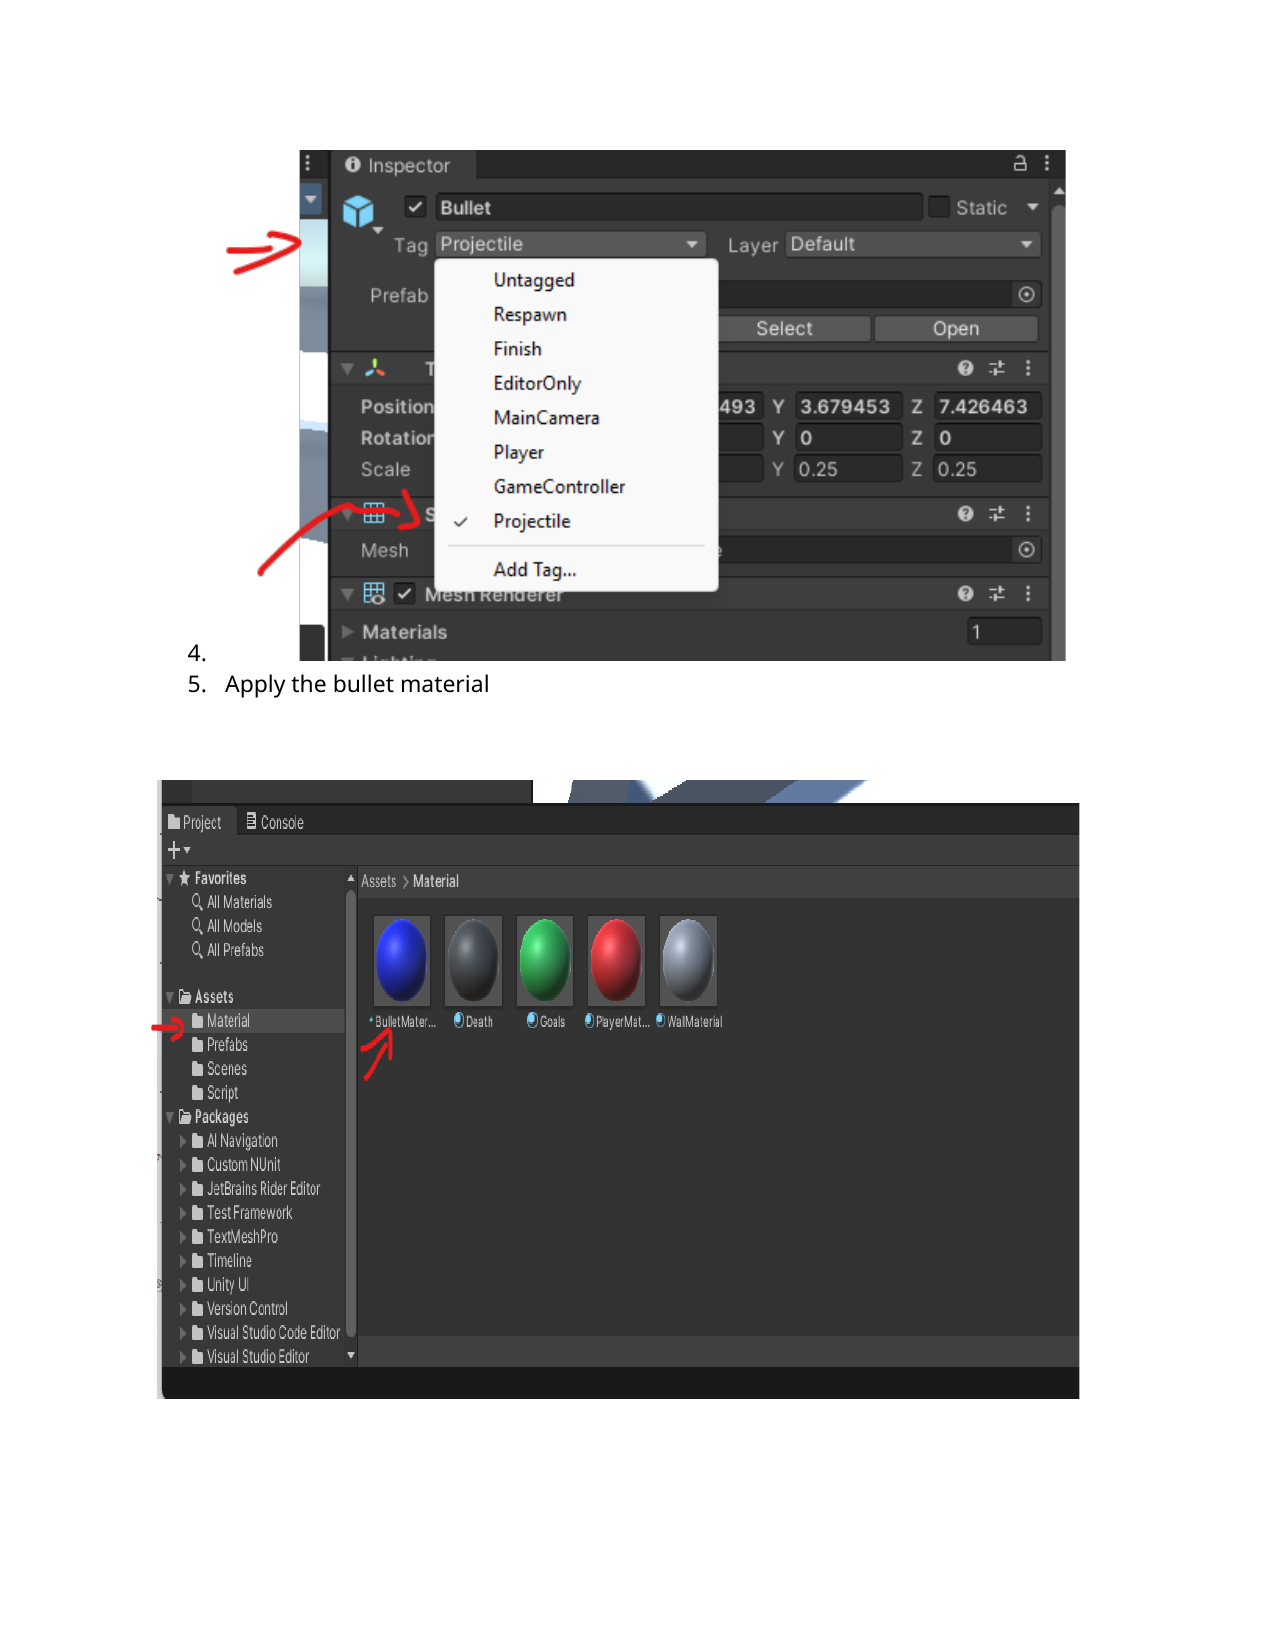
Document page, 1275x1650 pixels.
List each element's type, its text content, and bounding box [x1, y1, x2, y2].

list Apply the bullet material [187, 668, 1125, 699]
picture [225, 150, 1066, 661]
picture [150, 780, 1080, 1399]
